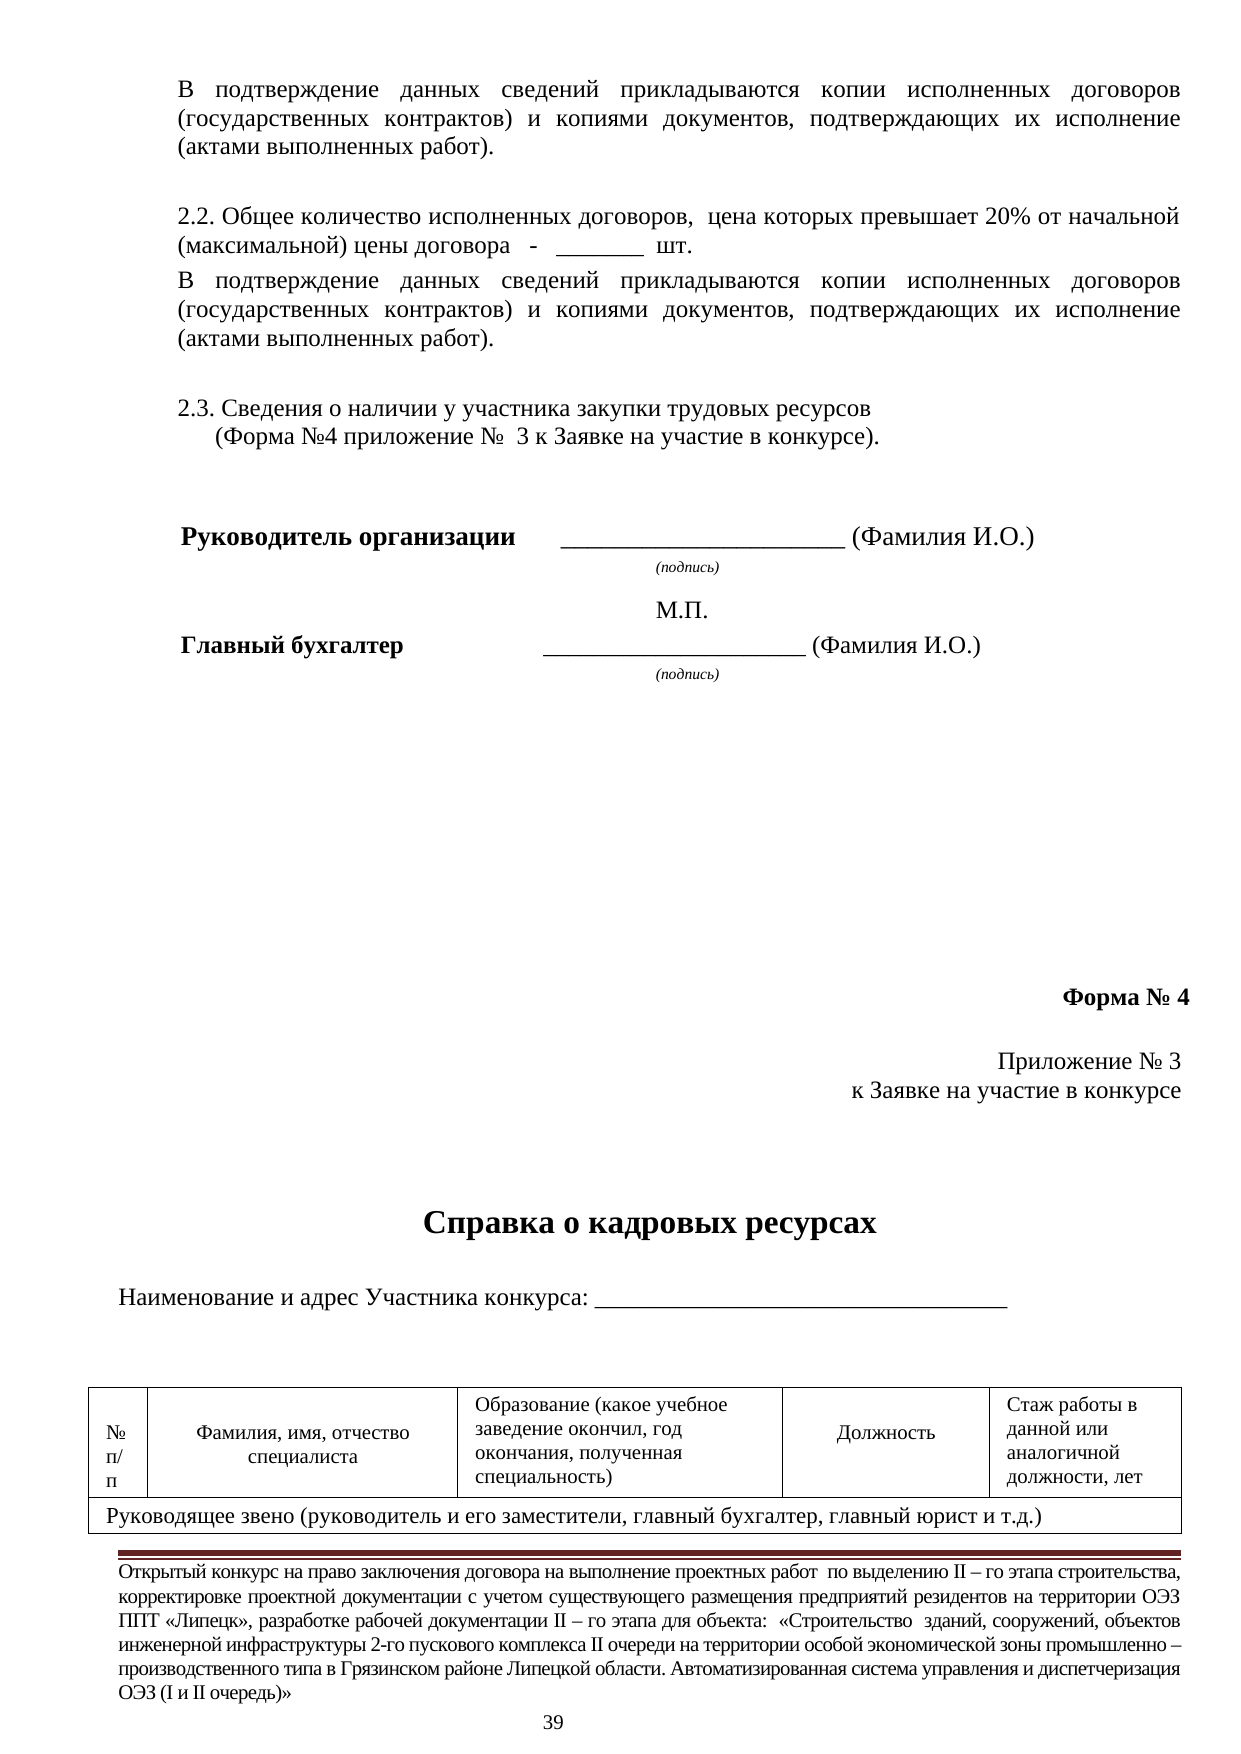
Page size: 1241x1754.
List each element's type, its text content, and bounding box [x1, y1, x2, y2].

text (подпись) [118, 557, 1181, 589]
text Наименование и адрес Участника конкурса: _________________________________ [118, 1282, 1181, 1311]
table_header № п/п [89, 1388, 147, 1497]
text В подтверждение данных сведений прикладываются копии исполненных договоров (государственных контрактов) и копиями документов, подтверждающих их исполнение (актами выполненных работ). [177, 74, 1181, 160]
text 2.2. Общее количество исполненных договоров, цена которых превышает 20% от начальной (максимальной) цены договора - _______ шт. [177, 201, 1181, 259]
text М.П. [118, 595, 1181, 624]
text Главный бухгалтер _____________________ (Фамилия И.О.) [118, 630, 1181, 659]
table_header Образование (какое учебное заведение окончил, год окончания, полученная специальность) [458, 1388, 782, 1497]
text к Заявке на участие в конкурсе [118, 1075, 1181, 1103]
table_header Должность [783, 1388, 989, 1497]
table_header Стаж работы в данной или аналогичной должности, лет [990, 1388, 1181, 1497]
text Справка о кадровых ресурсах [118, 1202, 1181, 1241]
text (подпись) [118, 665, 1181, 696]
text В подтверждение данных сведений прикладываются копии исполненных договоров (государственных контрактов) и копиями документов, подтверждающих их исполнение (актами выполненных работ). [177, 265, 1181, 351]
text (Форма №4 приложение № 3 к Заявке на участие в конкурсе). [118, 421, 1181, 450]
table_header Фамилия, имя, отчество специалиста [148, 1388, 457, 1497]
table_cell Руководящее звено (руководитель и его заместители, главный бухгалтер, главный юрист и т.д.) [89, 1498, 1181, 1532]
text Руководитель организации _____________________ (Фамилия И.О.) [118, 520, 1181, 551]
text 2.3. Сведения о наличии у участника закупки трудовых ресурсов [118, 393, 1181, 421]
text Приложение № 3 [782, 1046, 1181, 1075]
text Форма № 4 [1003, 982, 1189, 1011]
